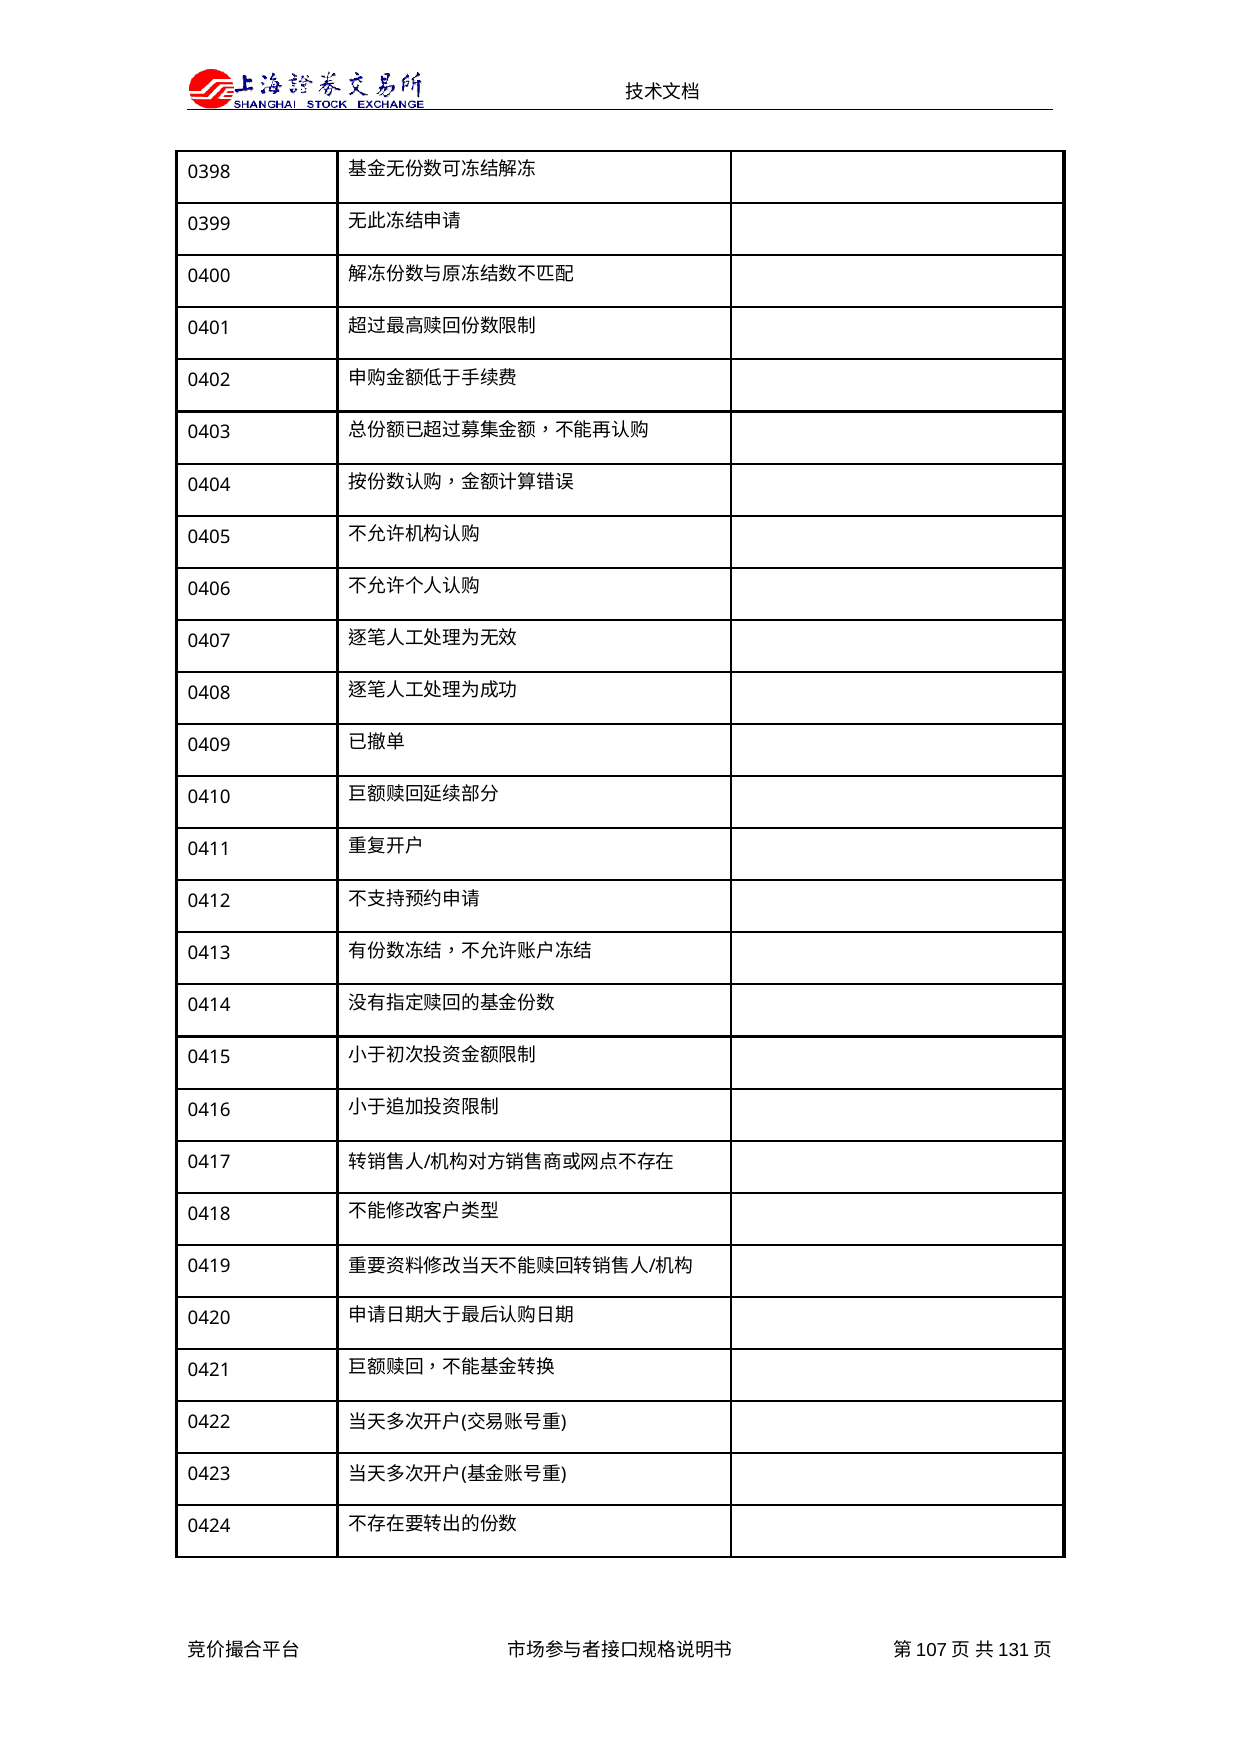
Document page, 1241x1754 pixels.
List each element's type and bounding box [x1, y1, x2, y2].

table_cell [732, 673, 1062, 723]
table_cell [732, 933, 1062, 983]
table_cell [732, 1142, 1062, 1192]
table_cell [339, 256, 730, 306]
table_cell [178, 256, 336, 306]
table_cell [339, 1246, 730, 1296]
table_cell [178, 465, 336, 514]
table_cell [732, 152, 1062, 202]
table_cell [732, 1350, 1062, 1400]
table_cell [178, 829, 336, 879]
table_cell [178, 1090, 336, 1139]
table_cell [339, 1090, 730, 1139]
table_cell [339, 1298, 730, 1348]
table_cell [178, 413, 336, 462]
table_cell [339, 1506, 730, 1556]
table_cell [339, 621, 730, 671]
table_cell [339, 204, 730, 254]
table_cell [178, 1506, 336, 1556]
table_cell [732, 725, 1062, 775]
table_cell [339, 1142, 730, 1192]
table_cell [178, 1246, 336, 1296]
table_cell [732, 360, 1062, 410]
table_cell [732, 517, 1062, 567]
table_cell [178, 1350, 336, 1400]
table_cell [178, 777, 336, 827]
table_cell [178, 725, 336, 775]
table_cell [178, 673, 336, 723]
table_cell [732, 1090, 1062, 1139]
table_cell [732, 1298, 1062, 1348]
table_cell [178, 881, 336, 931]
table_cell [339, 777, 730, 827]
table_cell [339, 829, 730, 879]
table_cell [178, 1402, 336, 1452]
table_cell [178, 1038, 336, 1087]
picture [187, 69, 424, 109]
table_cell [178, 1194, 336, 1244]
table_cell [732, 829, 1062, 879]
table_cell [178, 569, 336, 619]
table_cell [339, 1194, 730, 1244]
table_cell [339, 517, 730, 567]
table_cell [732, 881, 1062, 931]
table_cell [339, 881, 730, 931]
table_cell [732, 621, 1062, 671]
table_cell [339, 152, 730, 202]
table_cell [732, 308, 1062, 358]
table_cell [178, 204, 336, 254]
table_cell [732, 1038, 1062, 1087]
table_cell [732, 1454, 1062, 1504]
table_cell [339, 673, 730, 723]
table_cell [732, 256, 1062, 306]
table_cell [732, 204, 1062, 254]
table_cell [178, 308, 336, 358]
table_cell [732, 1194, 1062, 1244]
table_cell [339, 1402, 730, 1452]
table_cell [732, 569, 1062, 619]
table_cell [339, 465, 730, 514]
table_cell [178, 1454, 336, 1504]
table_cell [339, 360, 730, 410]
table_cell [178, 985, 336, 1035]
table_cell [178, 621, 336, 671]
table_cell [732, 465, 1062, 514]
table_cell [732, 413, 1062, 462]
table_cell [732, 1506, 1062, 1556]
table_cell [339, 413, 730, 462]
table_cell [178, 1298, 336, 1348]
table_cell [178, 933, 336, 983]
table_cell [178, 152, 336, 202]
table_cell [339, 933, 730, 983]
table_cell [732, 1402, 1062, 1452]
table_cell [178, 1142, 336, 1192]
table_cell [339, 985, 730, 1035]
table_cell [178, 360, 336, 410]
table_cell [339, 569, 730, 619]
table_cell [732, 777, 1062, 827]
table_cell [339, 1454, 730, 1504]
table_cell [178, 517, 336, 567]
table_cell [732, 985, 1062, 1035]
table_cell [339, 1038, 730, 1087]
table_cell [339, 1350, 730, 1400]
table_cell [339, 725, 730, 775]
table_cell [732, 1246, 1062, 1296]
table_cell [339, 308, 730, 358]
